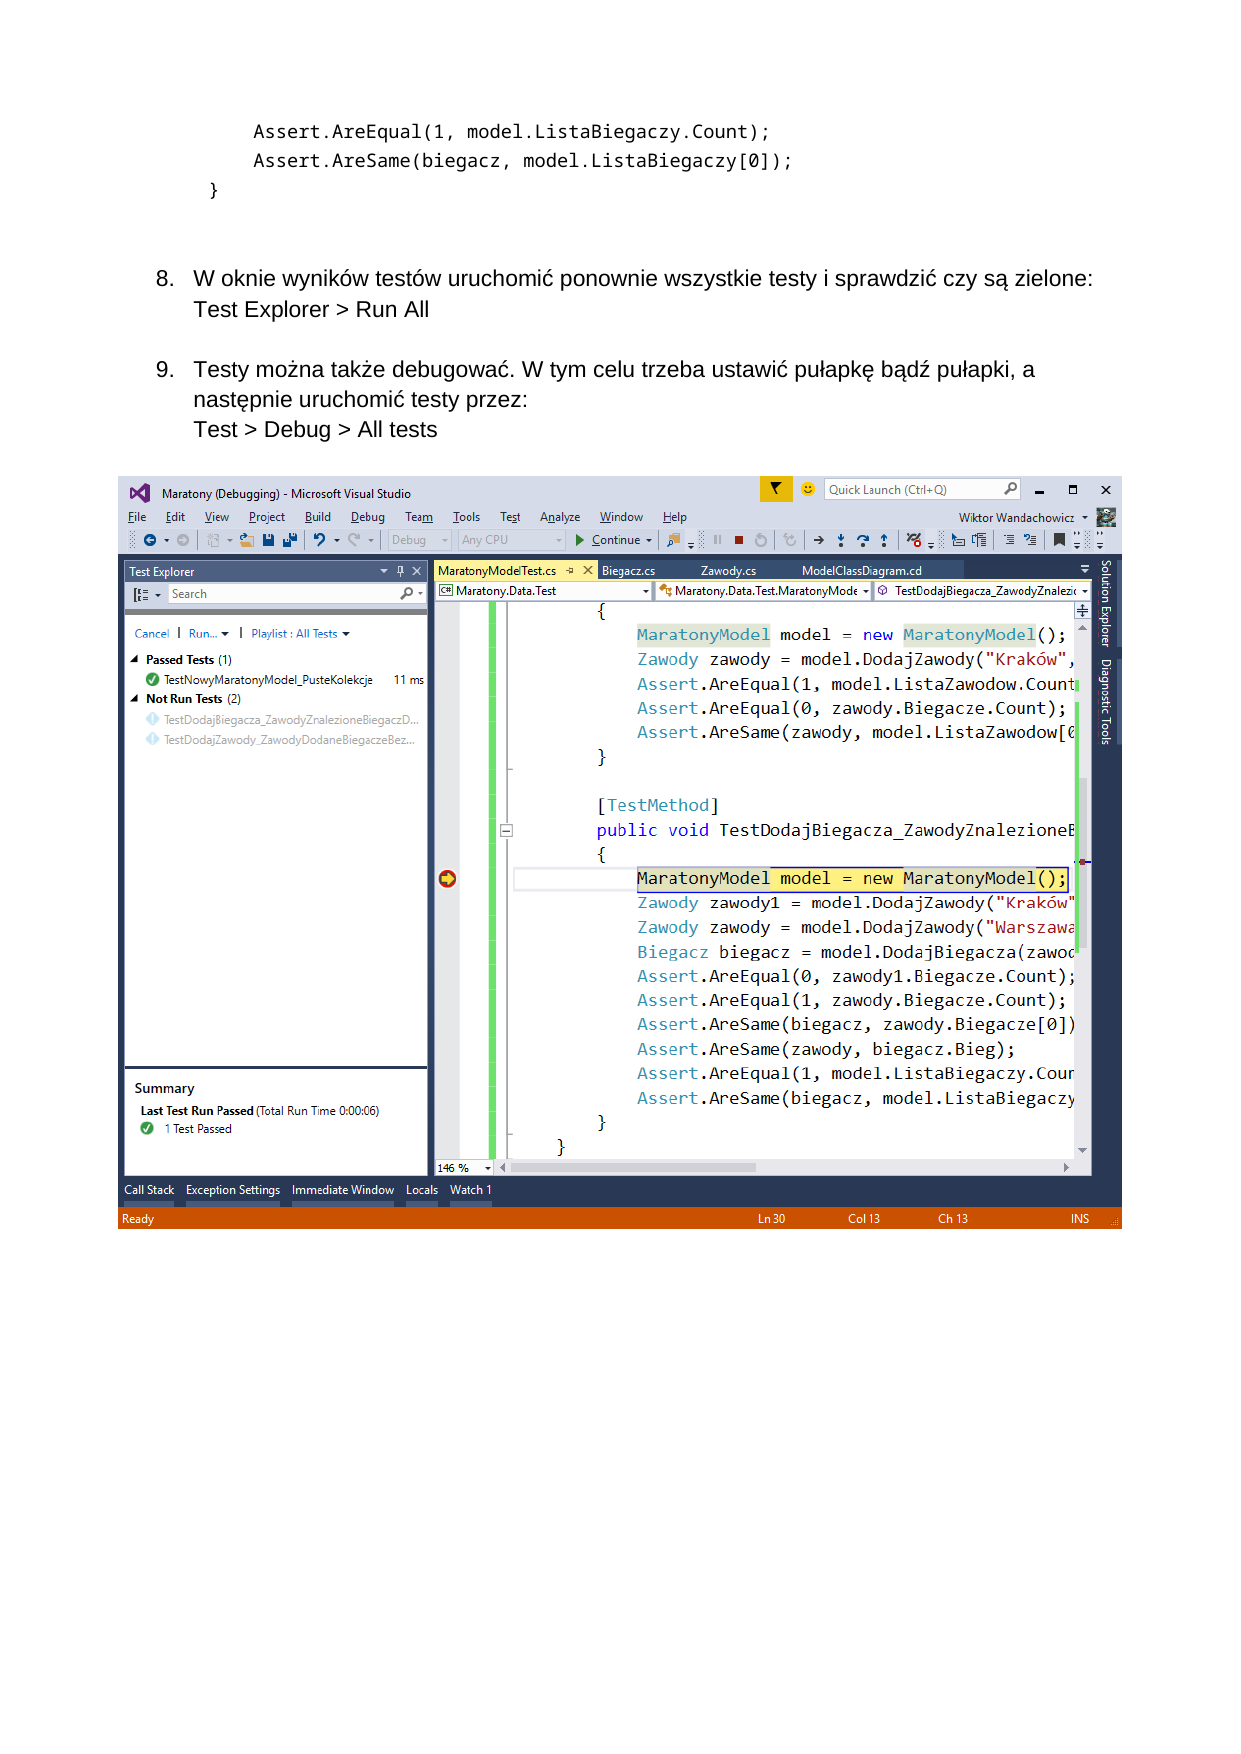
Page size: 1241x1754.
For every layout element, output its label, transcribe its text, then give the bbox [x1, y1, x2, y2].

text Assert.AreSame(biegacz, model.ListaBiegaczy[0]); [118, 147, 1122, 173]
list Testy można także debugować. W tym celu trzeba ustawić pułapkę bądź pułapki, a następnie uruchomić testy przez: Test > Debug > All tests [156, 356, 1122, 443]
text Assert.AreEqual(1, model.ListaBiegaczy.Count); [118, 118, 1122, 143]
picture [118, 476, 1122, 1229]
list W oknie wyników testów uruchomić ponownie wszystkie testy i sprawdzić czy są zielone: Test Explorer > Run All [156, 265, 1122, 352]
text } [118, 177, 1122, 202]
